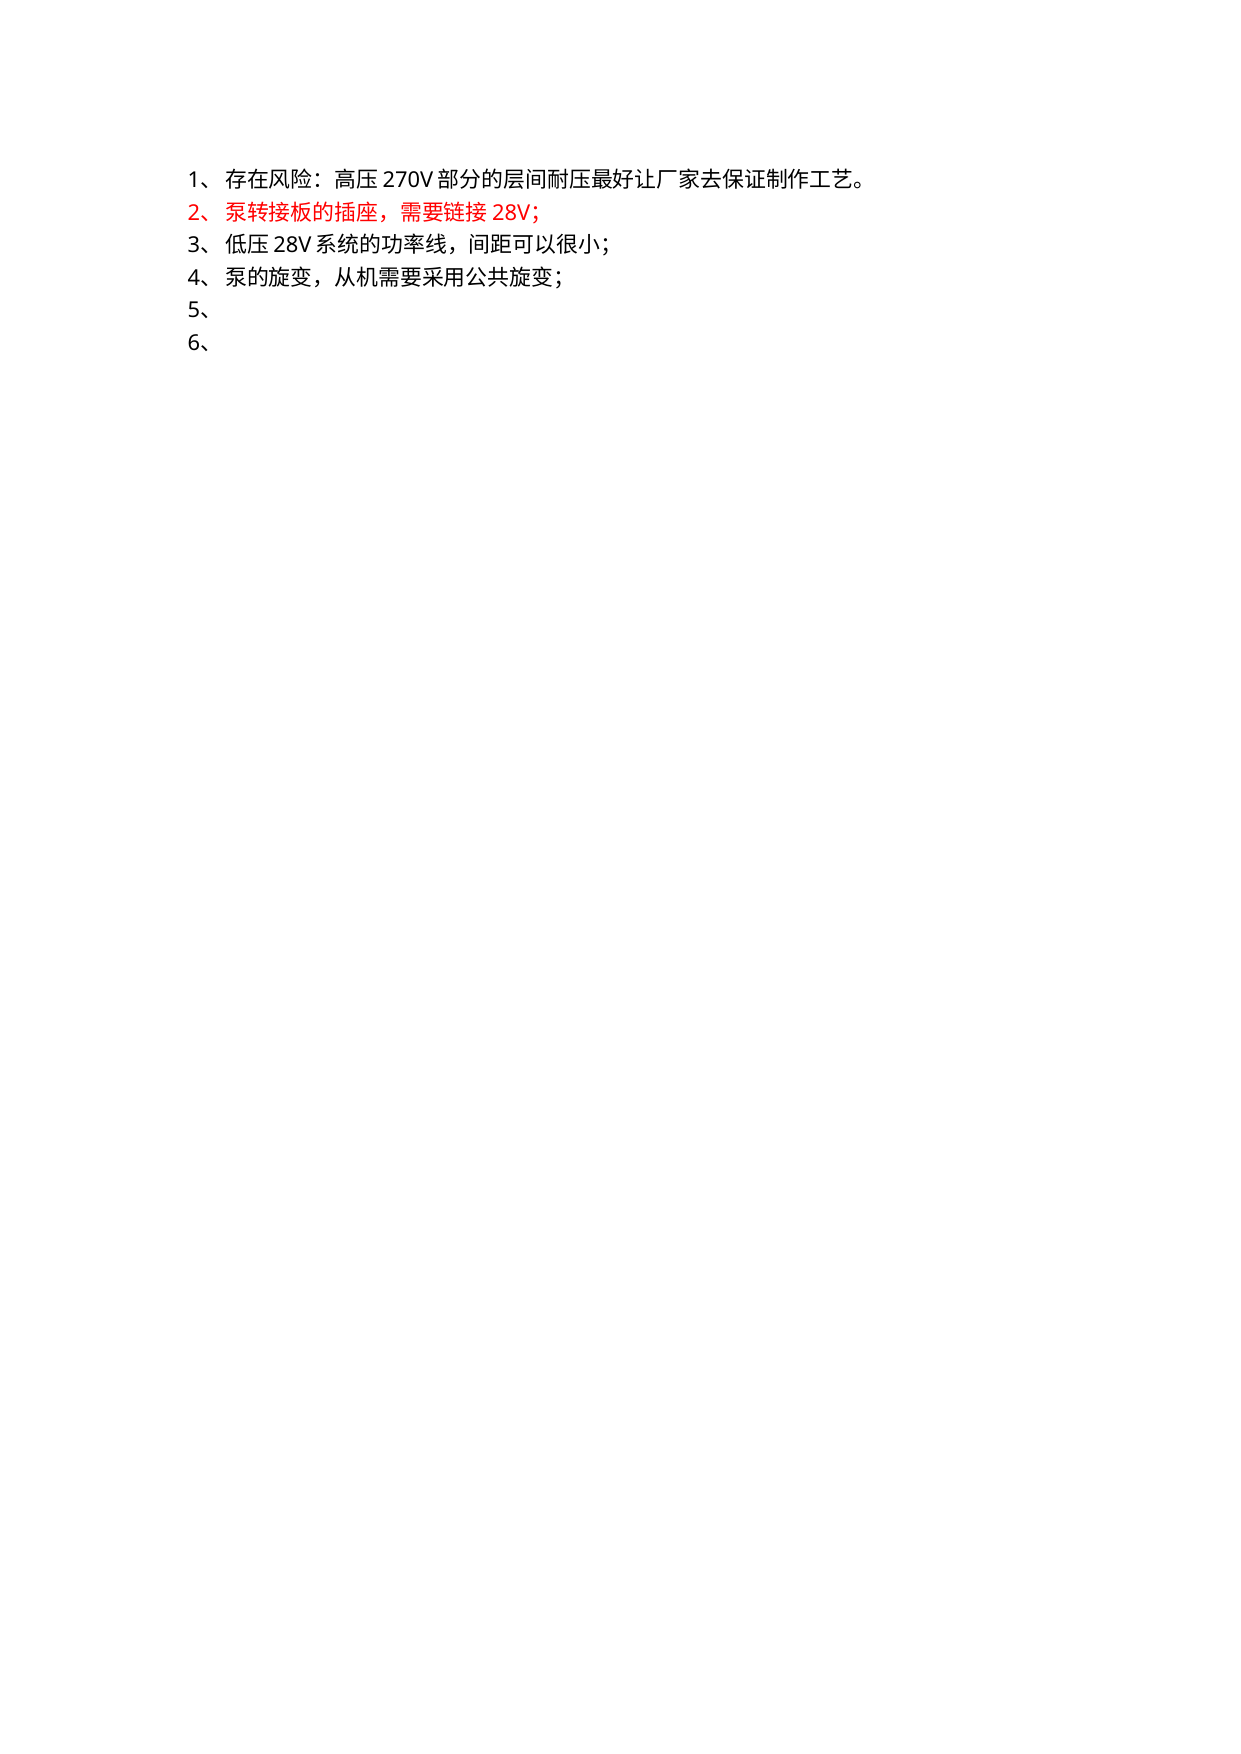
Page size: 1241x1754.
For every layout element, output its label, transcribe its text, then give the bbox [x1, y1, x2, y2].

list 存在风险：高压270V部分的层间耐压最好让厂家去保证制作工艺。 [187, 162, 1053, 194]
list 低压28V系统的功率线，间距可以很小； [187, 227, 1053, 259]
list 泵转接板的插座，需要链接28V； [187, 194, 1053, 227]
list 泵的旋变，从机需要采用公共旋变； [187, 259, 1053, 292]
